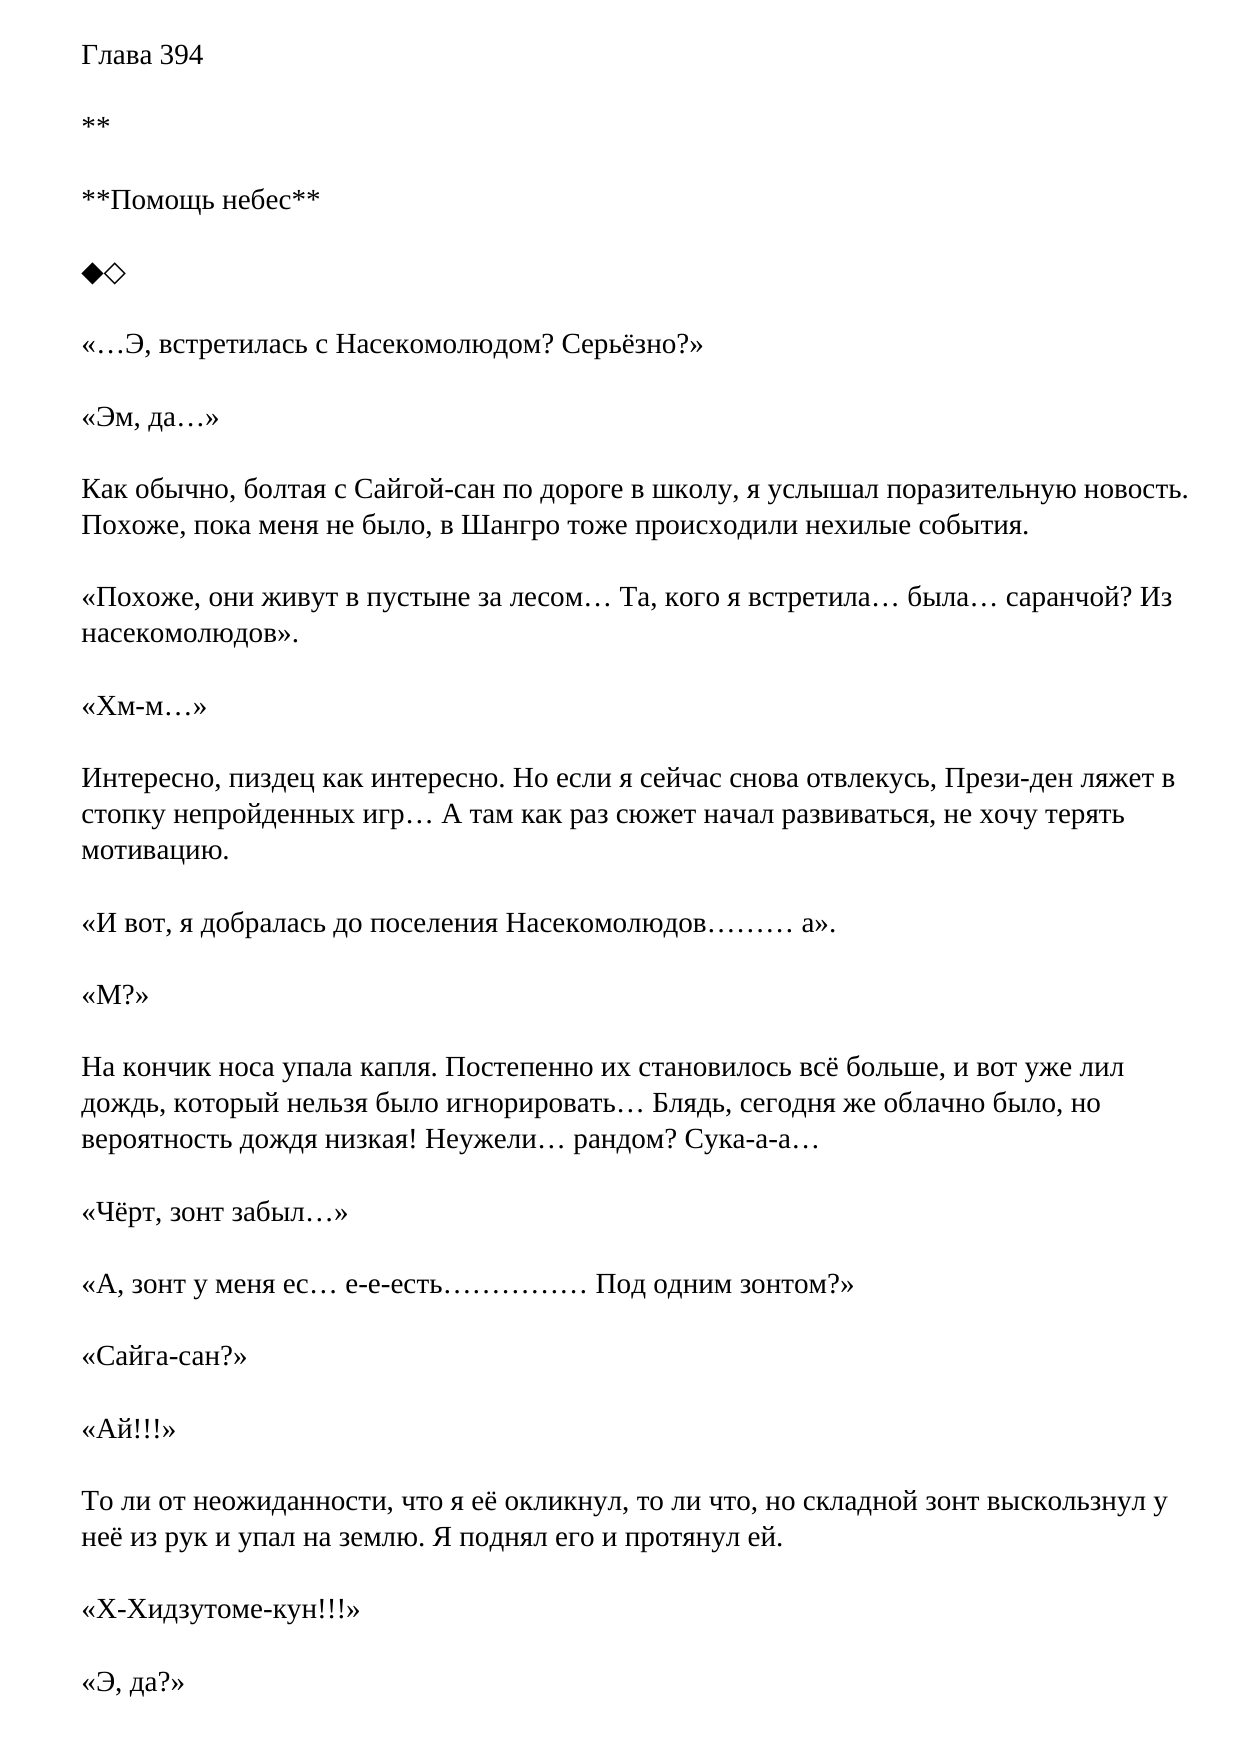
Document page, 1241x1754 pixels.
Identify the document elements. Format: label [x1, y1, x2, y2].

text [81, 37, 1215, 1733]
